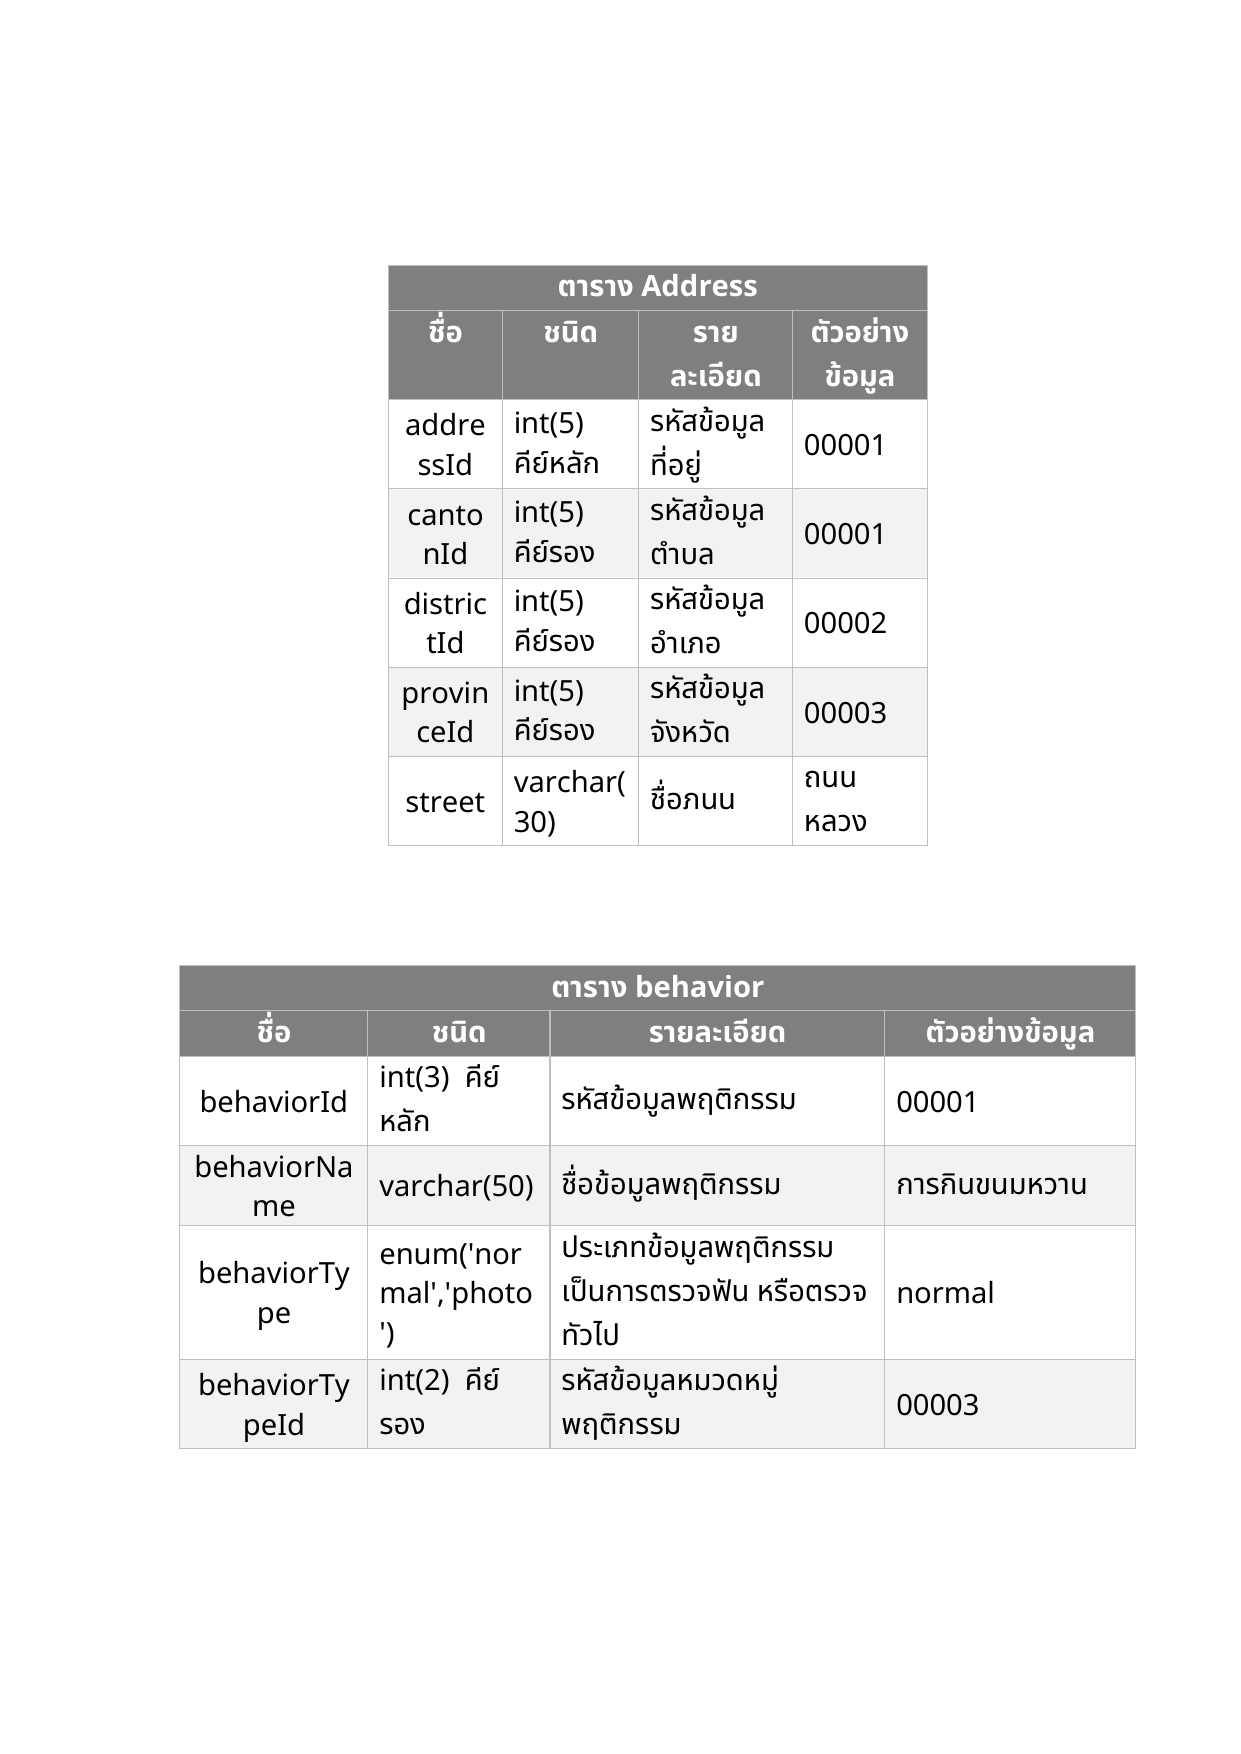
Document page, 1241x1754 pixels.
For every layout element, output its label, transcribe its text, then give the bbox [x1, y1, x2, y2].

table_cell int(3) คีย์หลัก [368, 1057, 549, 1145]
table_cell ชนิด [503, 311, 638, 399]
table_cell cantonId [389, 489, 502, 577]
table_cell ตัวอย่างข้อมูล [793, 311, 927, 399]
table_header ตาราง behavior [180, 966, 1135, 1010]
table_cell รหัสข้อมูลอำเภอ [639, 579, 792, 667]
table_cell ชื่อ [389, 311, 502, 399]
table_header ตาราง Address [389, 266, 927, 310]
table_cell รายละเอียด [551, 1011, 884, 1056]
table_cell 00002 [793, 579, 927, 667]
table_cell รหัสข้อมูลพฤติกรรม [551, 1057, 884, 1145]
table_cell street [389, 757, 502, 845]
table_cell behaviorId [180, 1057, 367, 1145]
table_cell ชื่อข้อมูลพฤติกรรม [551, 1146, 884, 1225]
table_cell ชื่อ [180, 1011, 367, 1056]
table_cell behaviorName [180, 1146, 367, 1225]
table_cell ชื่อภนน [639, 757, 792, 845]
table_cell int(5) คีย์หลัก [503, 400, 638, 488]
table_cell varchar(30) [503, 757, 638, 845]
table_cell int(2) คีย์รอง [368, 1360, 549, 1448]
table_cell การกินขนมหวาน [885, 1146, 1135, 1225]
table_cell provinceId [389, 668, 502, 756]
table_cell districtId [389, 579, 502, 667]
table_cell 00001 [793, 400, 927, 488]
table_cell รหัสข้อมูลจังหวัด [639, 668, 792, 756]
table_cell รหัสข้อมูลที่อยู่ [639, 400, 792, 488]
table_cell 00003 [885, 1360, 1135, 1448]
table_cell addressId [389, 400, 502, 488]
table_cell normal [885, 1226, 1135, 1358]
table_cell ถนนหลวง [793, 757, 927, 845]
table_cell behaviorType [180, 1226, 367, 1358]
table_cell รหัสข้อมูลตำบล [639, 489, 792, 577]
table_cell ชนิด [368, 1011, 549, 1056]
table_cell enum('normal','photo') [368, 1226, 549, 1358]
table_cell 00001 [885, 1057, 1135, 1145]
table_cell int(5) คีย์รอง [503, 579, 638, 667]
table_cell 00003 [793, 668, 927, 756]
table_cell int(5) คีย์รอง [503, 668, 638, 756]
table_cell รายละเอียด [639, 311, 792, 399]
table_cell ตัวอย่างข้อมูล [885, 1011, 1135, 1056]
table_cell behaviorTypeId [180, 1360, 367, 1448]
table_cell int(5) คีย์รอง [503, 489, 638, 577]
table_cell ประเภทข้อมูลพฤติกรรม เป็นการตรวจฟัน หรือตรวจทัวไป [551, 1226, 884, 1358]
table_cell 00001 [793, 489, 927, 577]
table_cell รหัสข้อมูลหมวดหมู่พฤติกรรม [551, 1360, 884, 1448]
table_cell varchar(50) [368, 1146, 549, 1225]
